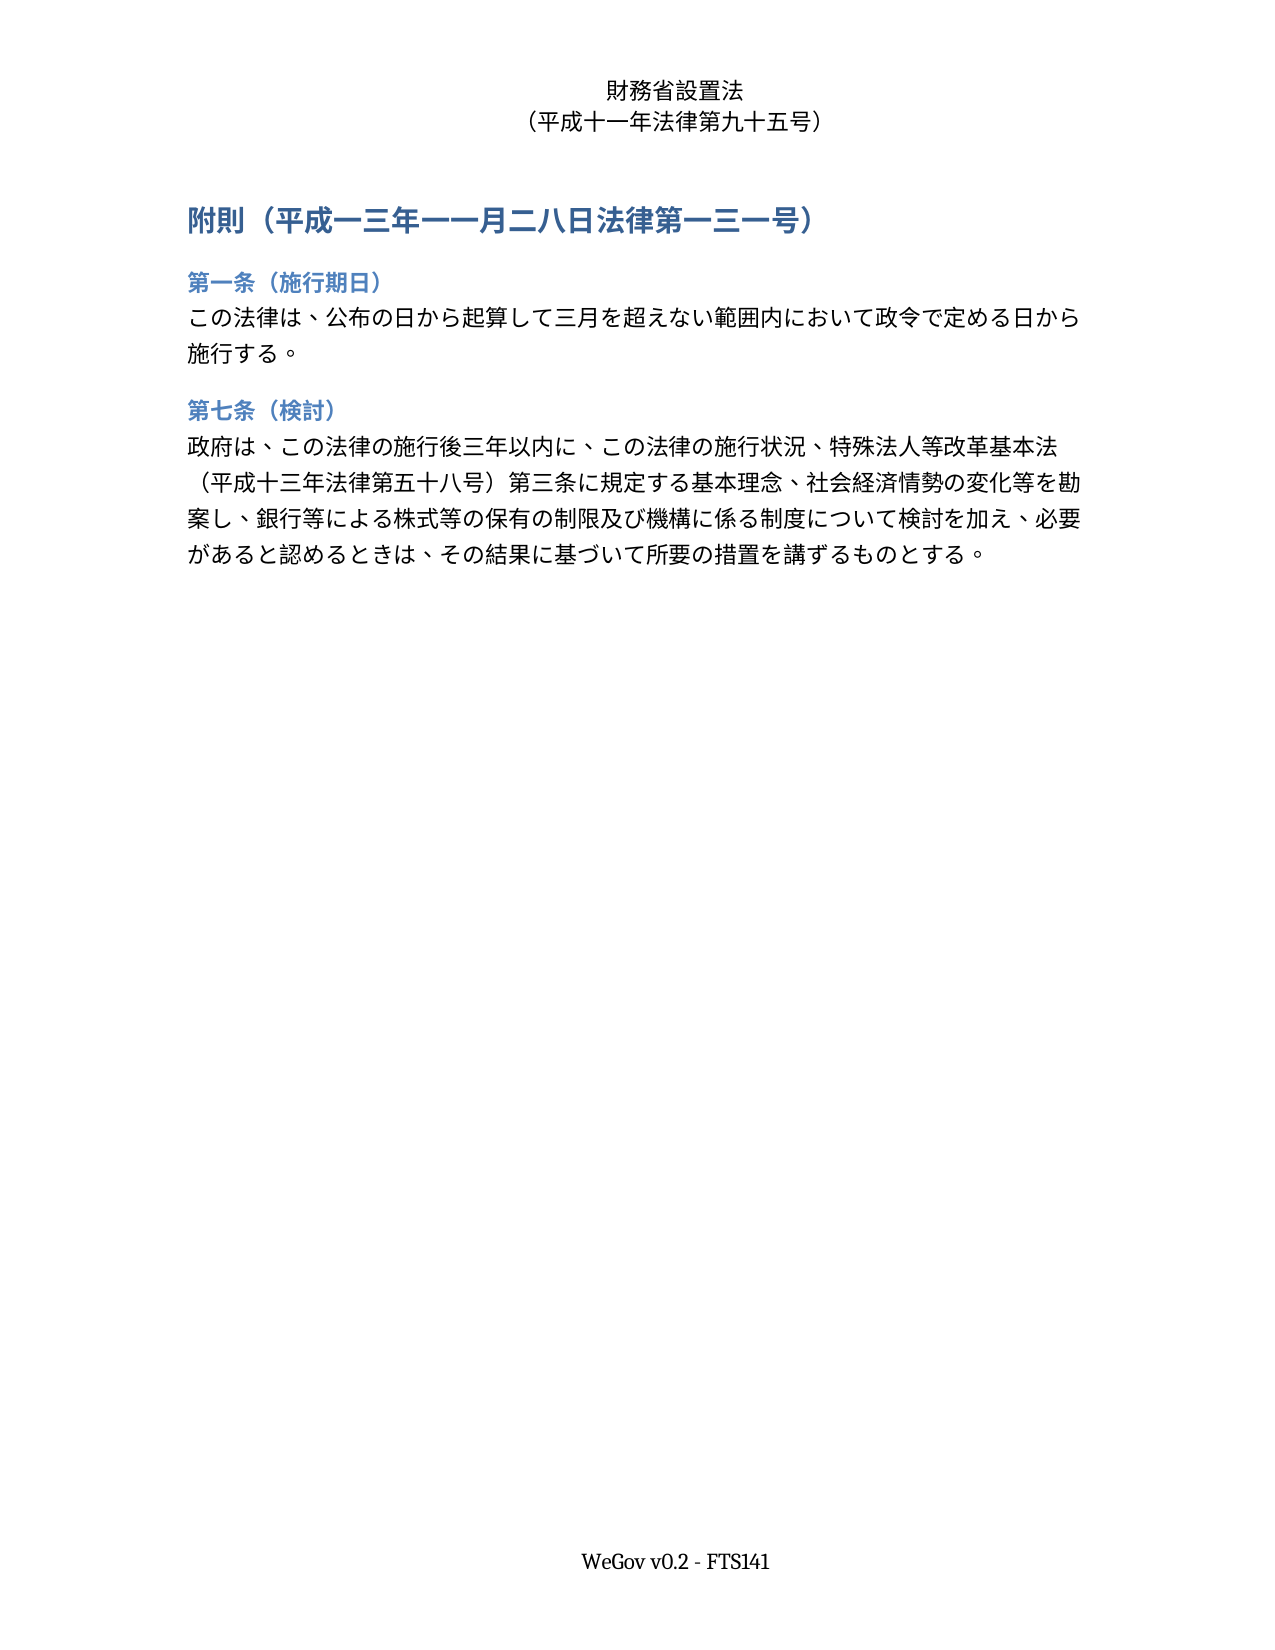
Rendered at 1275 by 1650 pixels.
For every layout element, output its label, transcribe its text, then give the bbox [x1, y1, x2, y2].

subtitle 第一条（施行期日） [187, 266, 1087, 298]
text 政府は、この法律の施行後三年以内に、この法律の施行状況、特殊法人等改革基本法（平成十三年法律第五十八号）第三条に規定する基本理念、社会経済情勢の変化等を勘案し、銀行等による株式等の保有の制限及び機構に係る制度について検討を加え、必要があると認めるときは、その結果に基づいて所要の措置を講ずるものとする。 [187, 431, 1087, 570]
subtitle 附則（平成一三年一一月二八日法律第一三一号） [187, 200, 1087, 240]
text この法律は、公布の日から起算して三月を超えない範囲内において政令で定める日から施行する。 [187, 302, 1087, 369]
subtitle 第七条（検討） [187, 395, 1087, 426]
